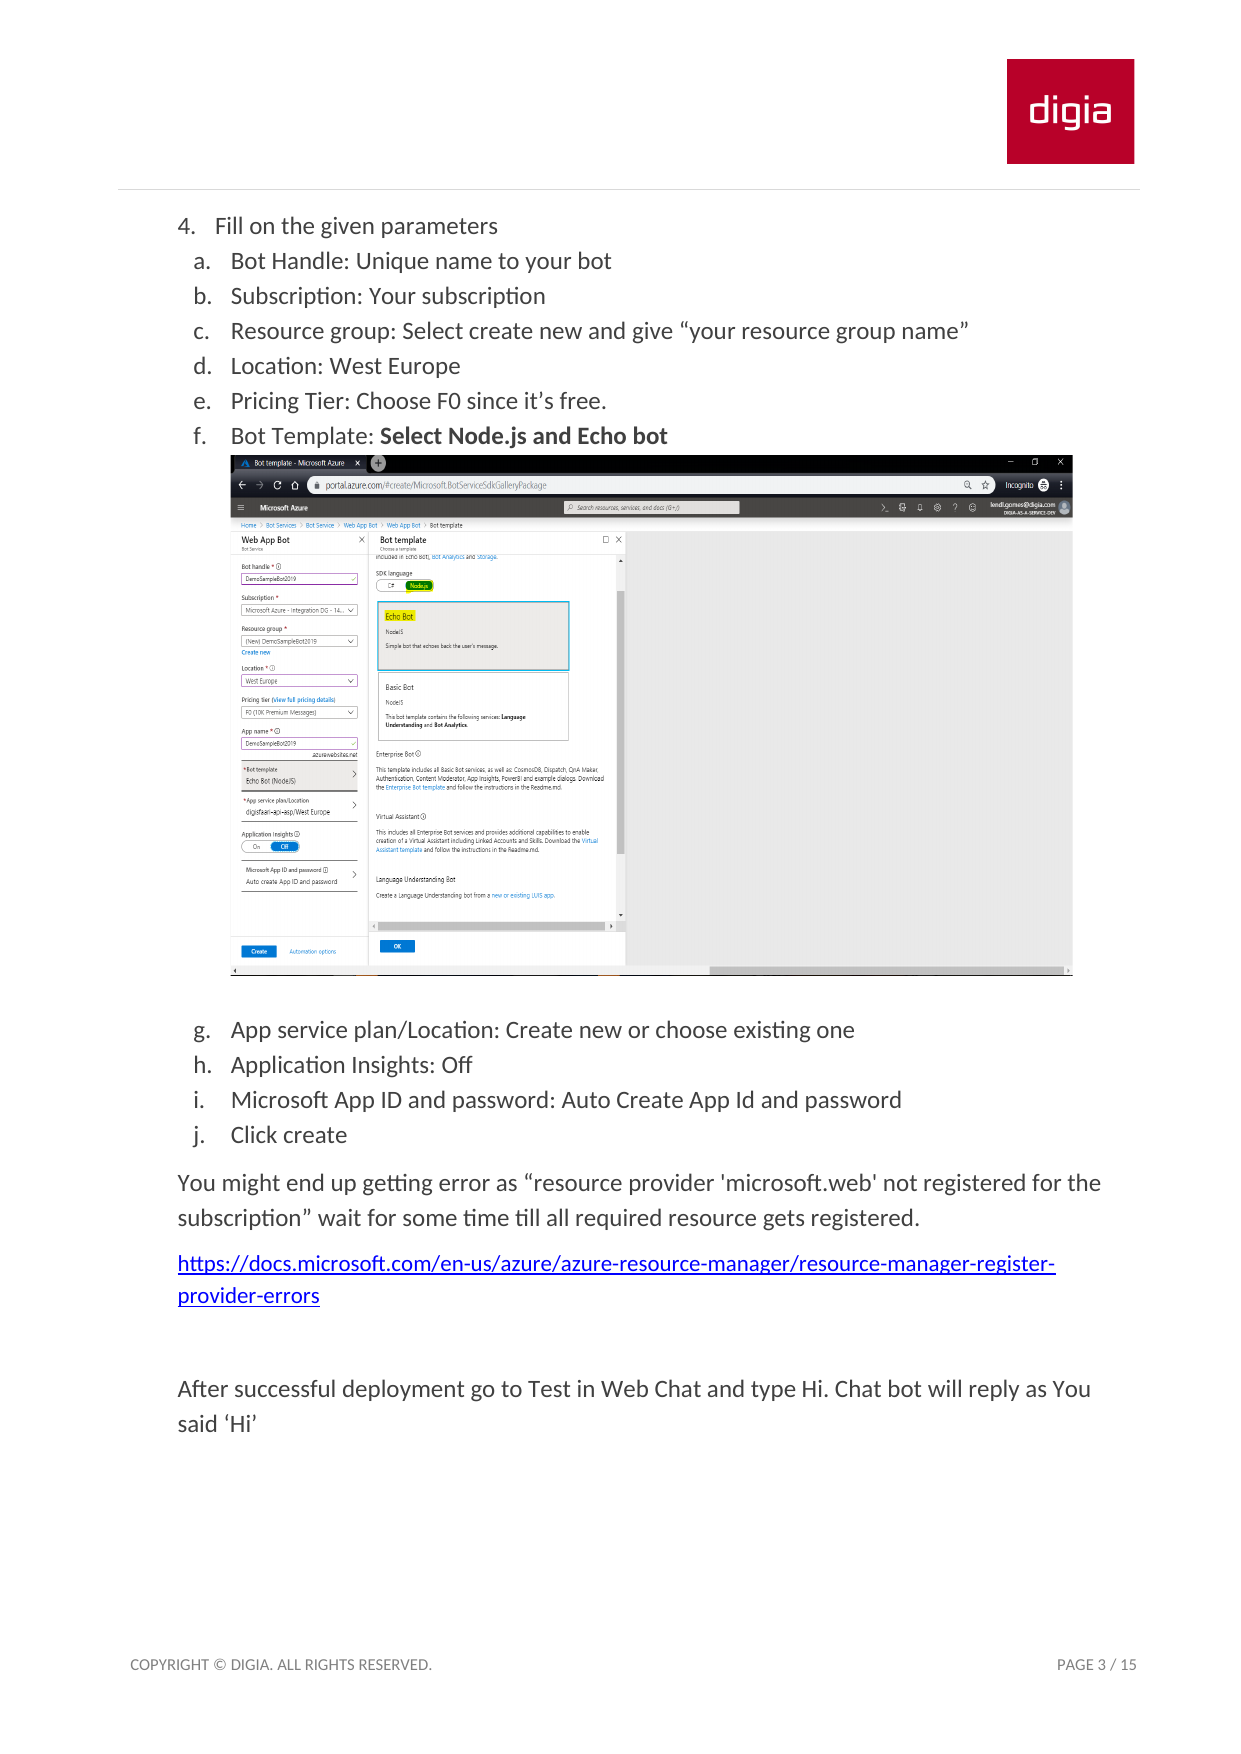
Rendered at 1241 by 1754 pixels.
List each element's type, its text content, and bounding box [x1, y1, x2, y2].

picture [1007, 59, 1135, 164]
list App service plan/Location: Create new or choose existing one [193, 1014, 1122, 1045]
list Microsoft App ID and password: Auto Create App Id and password [193, 1084, 1122, 1115]
list Subscription: Your subscription [193, 280, 1122, 310]
list Click create [193, 1119, 1122, 1150]
list Resource group: Select create new and give “your resource group name” [193, 315, 1122, 345]
list Bot Template: Select Node.js and Echo bot [193, 420, 1122, 450]
list Fill on the given parameters [177, 210, 1122, 240]
list Location: West Europe [193, 350, 1122, 380]
text You might end up getting error as “resource provider 'microsoft.web' not registered for the subscription” wait for some time till all required resource gets registered. [177, 1167, 1122, 1232]
list Bot Handle: Unique name to your bot [193, 245, 1122, 275]
picture [230, 455, 1073, 976]
list Pricing Tier: Choose F0 since it’s free. [193, 385, 1122, 415]
list Application Insights: Off [193, 1049, 1122, 1080]
text https://docs.microsoft.com/en-us/azure/azure-resource-manager/resource-manager-register-provider-errors [177, 1249, 1122, 1309]
text After successful deployment go to Test in Web Chat and type Hi. Chat bot will reply as You said ‘Hi’ [177, 1374, 1122, 1439]
